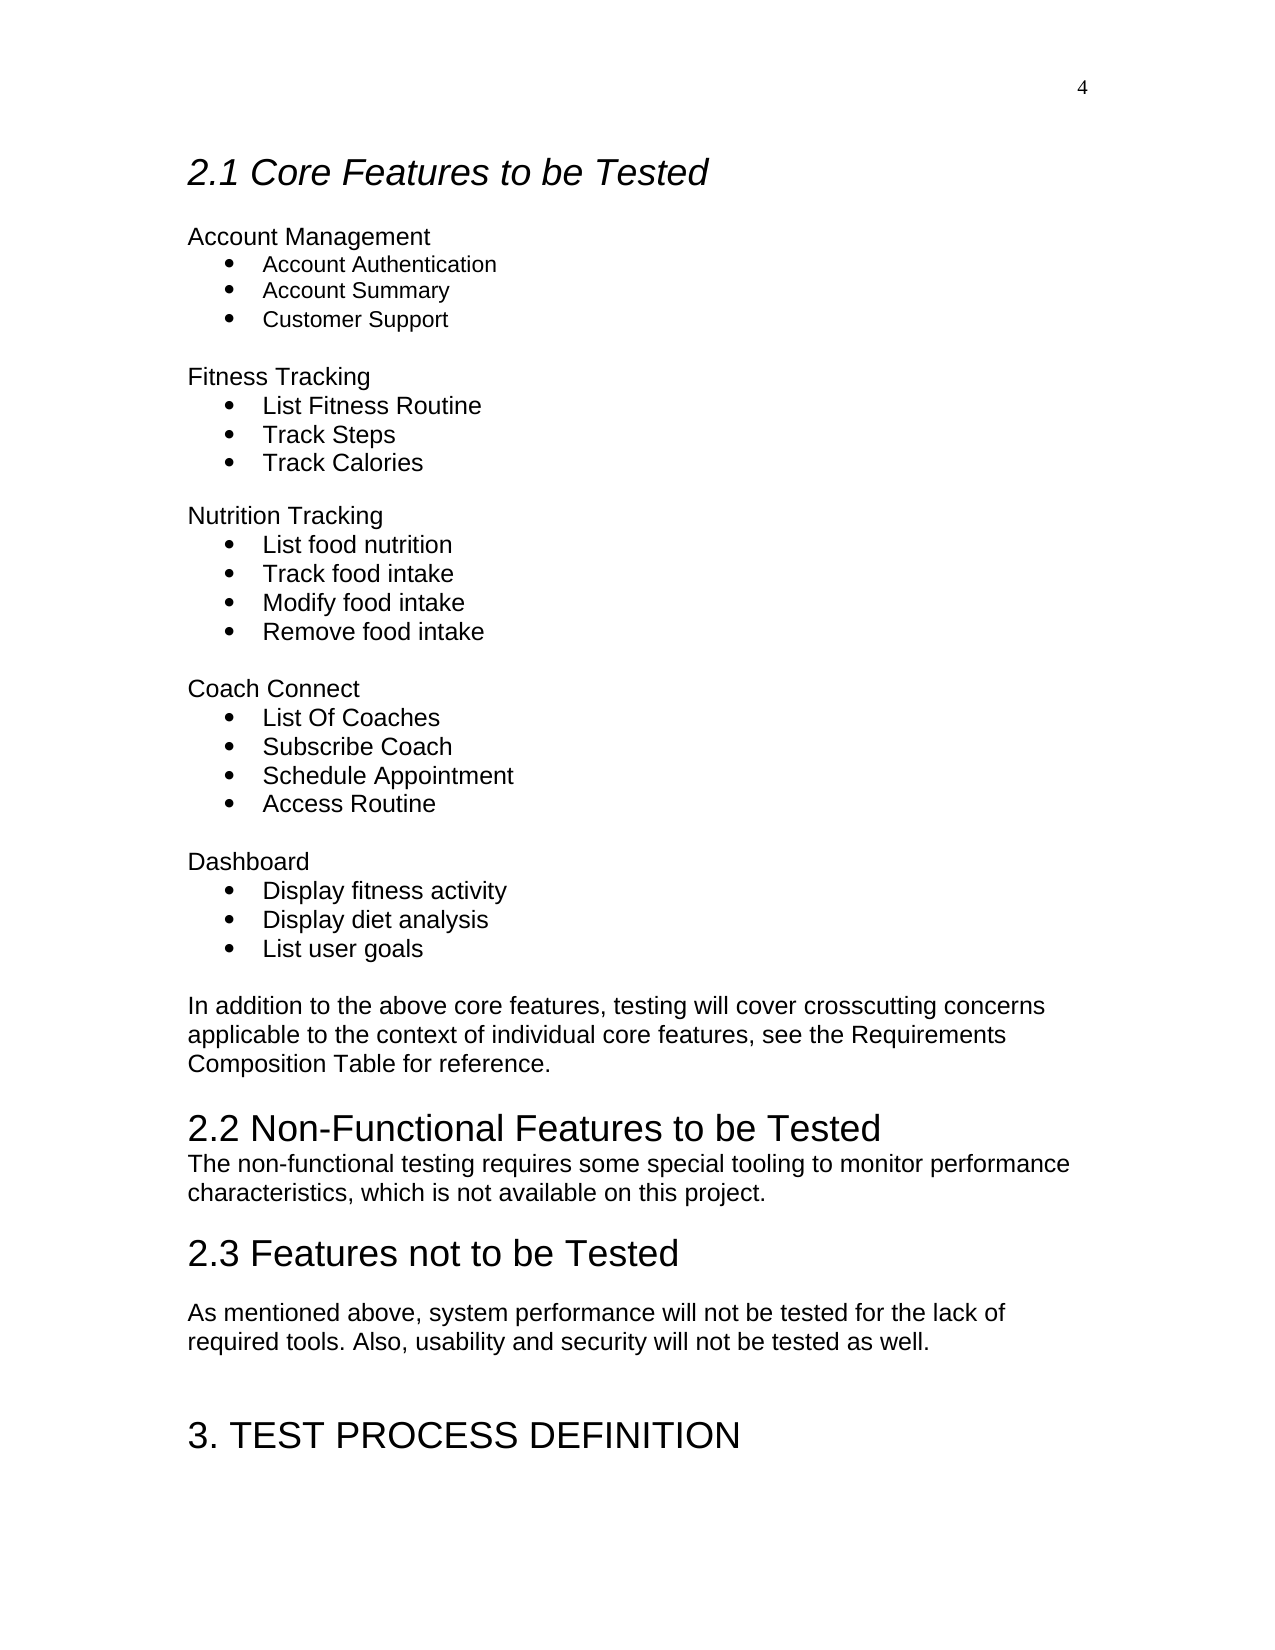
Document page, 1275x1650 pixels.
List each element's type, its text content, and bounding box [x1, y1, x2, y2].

text As mentioned above, system performance will not be tested for the lack of required tools. Also, usability and security will not be tested as well. [187, 1274, 1087, 1356]
list Account Summary [225, 277, 1087, 304]
subtitle 3. TEST PROCESS DEFINITION [187, 1413, 1087, 1456]
list Schedule Appointment [225, 761, 1087, 789]
text 2.3 Features not to be Tested [187, 1207, 1087, 1274]
text The non-functional testing requires some special tooling to monitor performance characteristics, which is not available on this project. [187, 1149, 1087, 1207]
text Nutrition Tracking [187, 501, 1087, 530]
text Dashboard [187, 847, 1087, 876]
list Track food intake [225, 559, 1087, 588]
text 2.2 Non-Functional Features to be Tested [187, 1106, 1087, 1149]
text Coach Connect​ [187, 674, 1087, 703]
list Modify food intake [225, 588, 1087, 617]
list Track Calories [225, 448, 1087, 477]
list List user goals [225, 933, 1087, 962]
list Access Routine [225, 789, 1087, 818]
list List Fitness Routine [225, 391, 1087, 419]
list List Of Coaches [225, 703, 1087, 732]
list Display diet analysis [225, 905, 1087, 933]
list Customer Support [225, 304, 1087, 333]
text In addition to the above core features, testing will cover crosscutting concerns applicable to the context of individual core features, see the Requirements Composition Table for reference. [187, 991, 1087, 1077]
subtitle 2.1 Core Features to be Tested [187, 150, 1087, 193]
list Subscribe Coach [225, 732, 1087, 761]
list Display fitness activity [225, 876, 1087, 905]
text Fitness Tracking [187, 362, 1087, 391]
list Track Steps [225, 419, 1087, 448]
text Account Management [187, 222, 1087, 251]
list List food nutrition [225, 530, 1087, 559]
list Account Authentication [225, 251, 1087, 277]
list Remove food intake [225, 617, 1087, 645]
